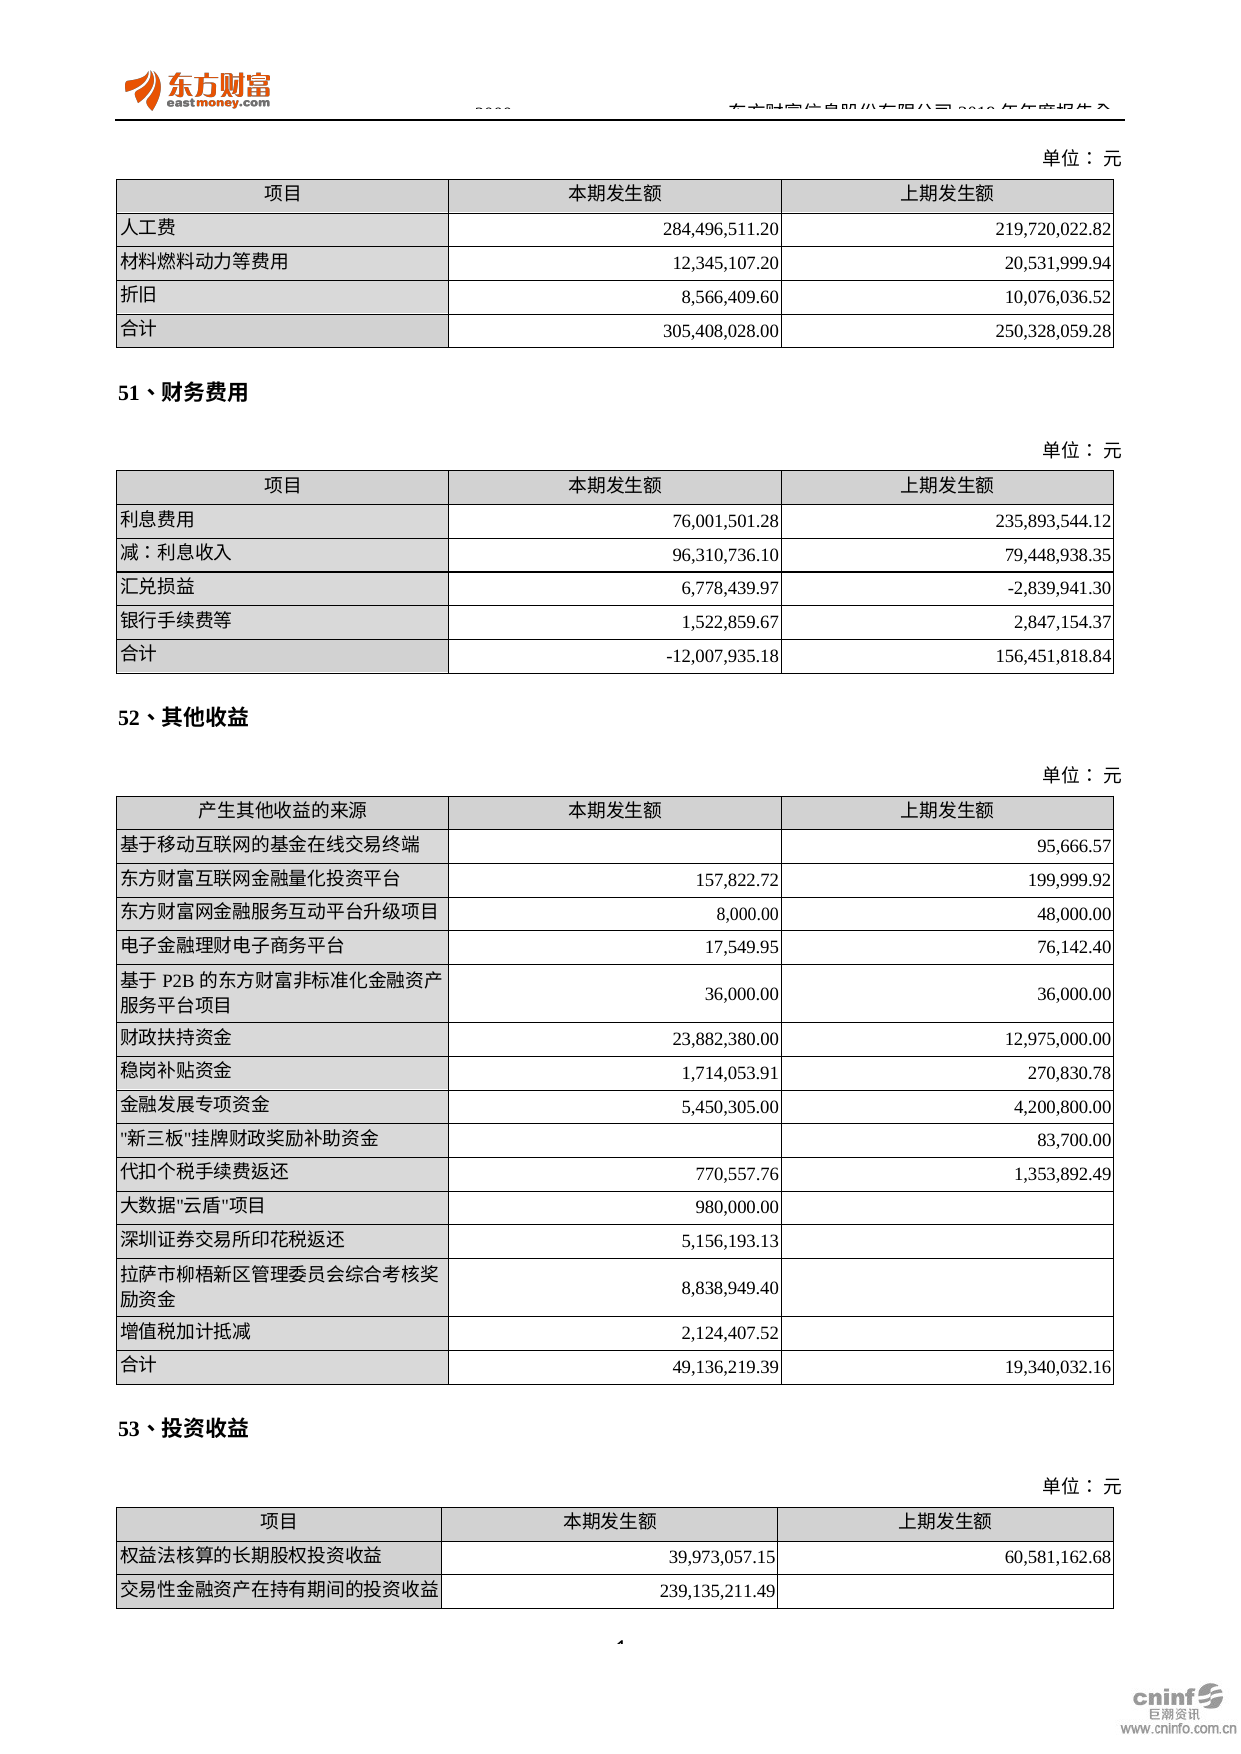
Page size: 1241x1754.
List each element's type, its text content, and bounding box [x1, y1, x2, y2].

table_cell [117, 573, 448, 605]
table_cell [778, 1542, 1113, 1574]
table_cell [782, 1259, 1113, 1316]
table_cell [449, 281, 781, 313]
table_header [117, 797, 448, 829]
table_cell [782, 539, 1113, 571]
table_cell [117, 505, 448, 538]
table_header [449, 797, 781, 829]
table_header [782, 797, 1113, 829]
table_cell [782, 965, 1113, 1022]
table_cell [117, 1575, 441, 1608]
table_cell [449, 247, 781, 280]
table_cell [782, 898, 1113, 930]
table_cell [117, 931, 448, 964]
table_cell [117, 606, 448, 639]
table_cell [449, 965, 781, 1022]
text 单位： 元 [102, 437, 1122, 463]
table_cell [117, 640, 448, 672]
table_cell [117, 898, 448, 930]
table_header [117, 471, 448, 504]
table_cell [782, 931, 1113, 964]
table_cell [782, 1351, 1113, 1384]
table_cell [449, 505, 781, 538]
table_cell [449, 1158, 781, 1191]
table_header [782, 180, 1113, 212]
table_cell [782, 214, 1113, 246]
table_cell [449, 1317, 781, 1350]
subtitle 53、投资收益 [118, 1413, 1124, 1443]
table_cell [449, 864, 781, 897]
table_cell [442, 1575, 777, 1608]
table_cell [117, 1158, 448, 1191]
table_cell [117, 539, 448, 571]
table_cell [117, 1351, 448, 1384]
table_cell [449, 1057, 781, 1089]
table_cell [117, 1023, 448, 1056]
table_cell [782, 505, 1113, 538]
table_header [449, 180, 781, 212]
picture [125, 70, 270, 111]
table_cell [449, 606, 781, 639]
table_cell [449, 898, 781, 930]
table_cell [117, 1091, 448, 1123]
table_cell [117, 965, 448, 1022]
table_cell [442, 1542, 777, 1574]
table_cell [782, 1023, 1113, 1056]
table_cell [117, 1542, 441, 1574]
subtitle 51、财务费用 [118, 377, 1124, 407]
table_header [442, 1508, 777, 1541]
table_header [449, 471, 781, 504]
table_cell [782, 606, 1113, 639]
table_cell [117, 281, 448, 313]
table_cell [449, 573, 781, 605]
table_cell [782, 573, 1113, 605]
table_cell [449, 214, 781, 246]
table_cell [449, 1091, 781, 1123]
text 单位： 元 [102, 762, 1122, 788]
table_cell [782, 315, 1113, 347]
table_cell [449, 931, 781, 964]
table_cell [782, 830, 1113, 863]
text 单位： 元 [102, 146, 1122, 171]
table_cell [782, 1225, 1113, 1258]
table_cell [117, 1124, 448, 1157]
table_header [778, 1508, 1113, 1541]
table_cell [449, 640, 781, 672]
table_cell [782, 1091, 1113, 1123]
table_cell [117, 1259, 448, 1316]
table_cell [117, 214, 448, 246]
text 单位： 元 [102, 1474, 1122, 1499]
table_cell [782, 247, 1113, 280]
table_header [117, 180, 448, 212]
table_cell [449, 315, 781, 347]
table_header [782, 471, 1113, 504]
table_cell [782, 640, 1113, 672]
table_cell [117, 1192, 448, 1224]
picture [1115, 1680, 1240, 1737]
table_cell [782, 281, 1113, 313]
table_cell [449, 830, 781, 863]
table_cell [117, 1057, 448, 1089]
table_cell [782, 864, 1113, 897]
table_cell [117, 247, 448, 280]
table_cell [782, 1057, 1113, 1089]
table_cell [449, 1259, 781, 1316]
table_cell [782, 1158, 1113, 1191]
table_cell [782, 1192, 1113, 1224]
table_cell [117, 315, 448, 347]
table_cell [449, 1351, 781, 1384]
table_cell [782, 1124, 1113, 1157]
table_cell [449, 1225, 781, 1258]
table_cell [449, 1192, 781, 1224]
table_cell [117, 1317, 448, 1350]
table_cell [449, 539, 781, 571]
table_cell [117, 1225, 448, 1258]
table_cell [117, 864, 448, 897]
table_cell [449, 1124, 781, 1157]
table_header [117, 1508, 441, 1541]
subtitle 52、其他收益 [118, 702, 1124, 732]
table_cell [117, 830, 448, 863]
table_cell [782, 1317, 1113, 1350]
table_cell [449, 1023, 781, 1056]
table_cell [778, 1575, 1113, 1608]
